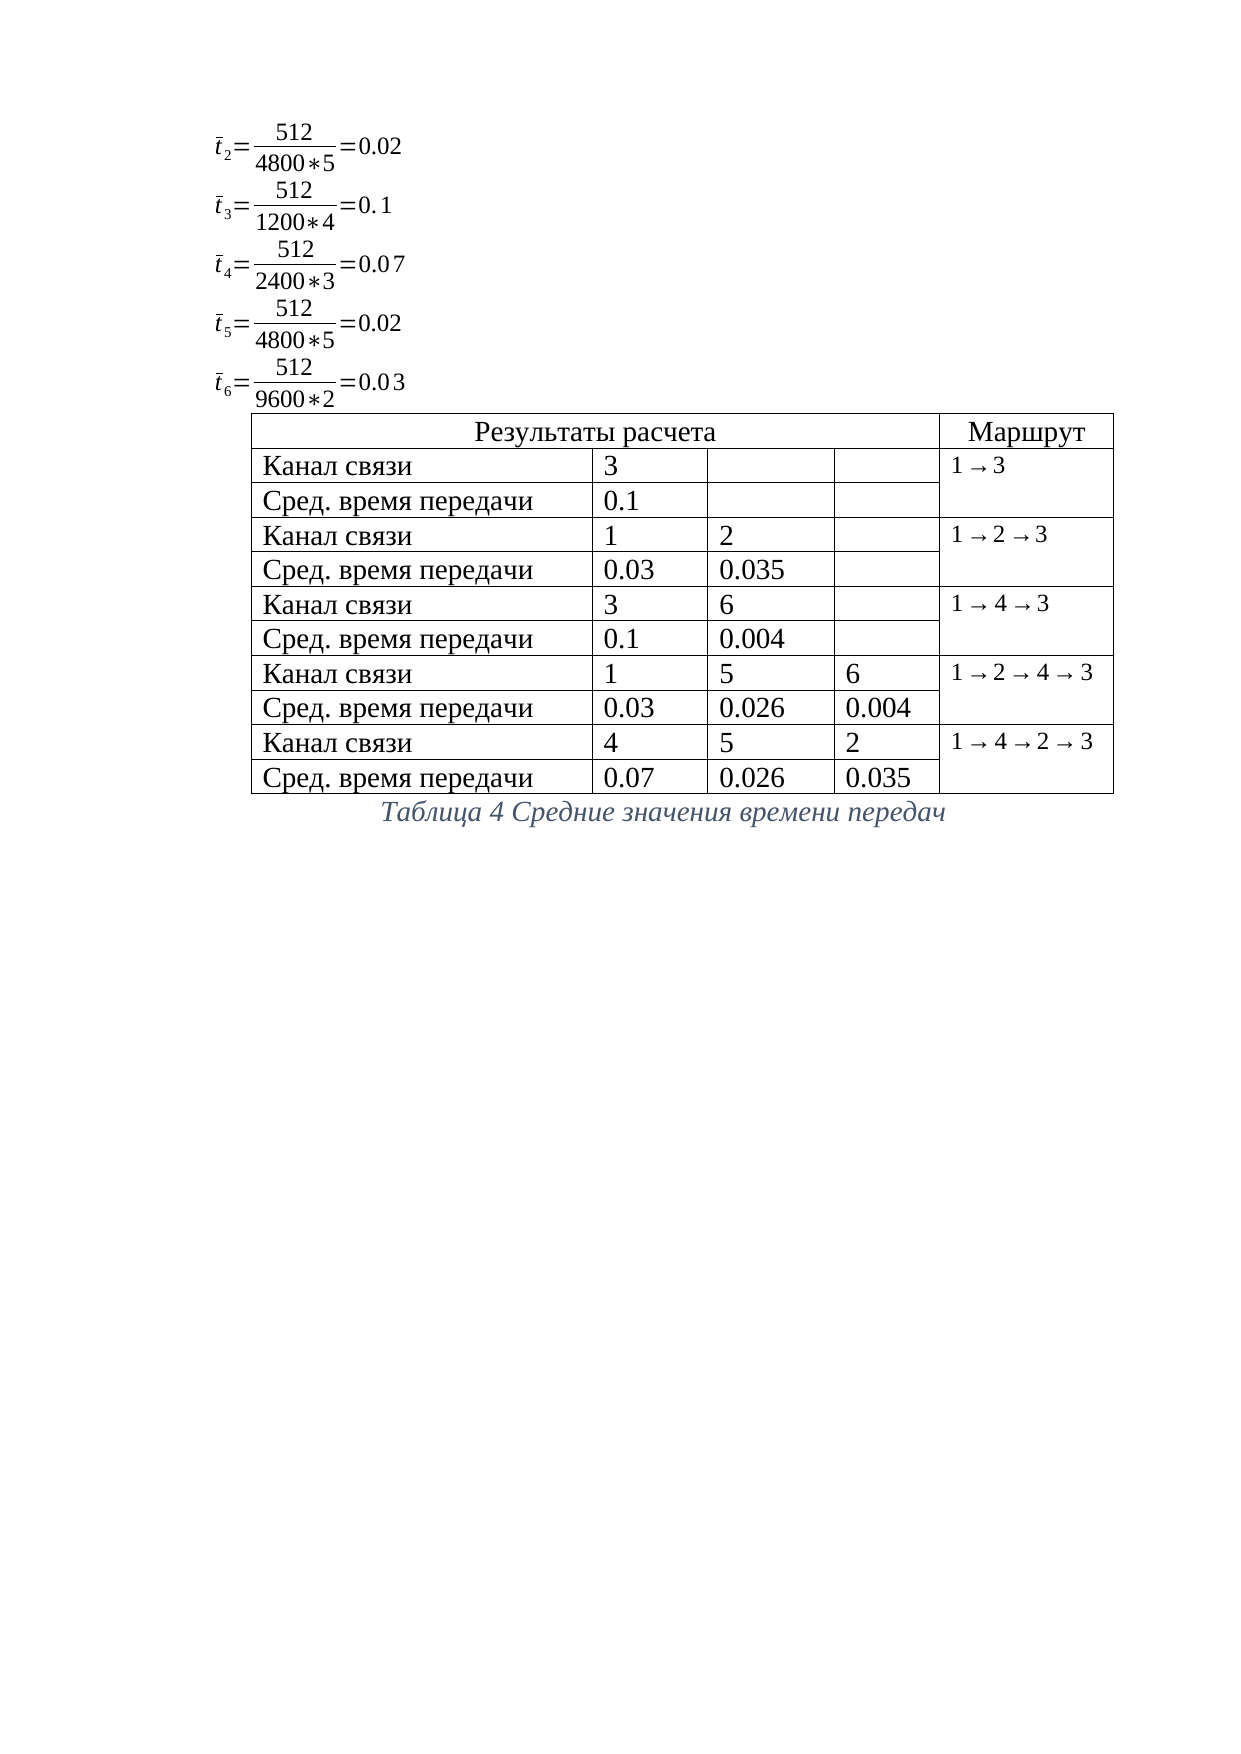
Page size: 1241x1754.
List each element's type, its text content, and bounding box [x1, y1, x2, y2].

table_cell [940, 587, 1113, 655]
table_cell Канал связи [252, 725, 592, 759]
table_cell Канал связи [252, 449, 592, 482]
table_cell 5 [708, 725, 834, 759]
table_cell Сред. время передачи [252, 760, 592, 793]
table_cell 0.026 [708, 691, 834, 724]
table_cell Сред. время передачи [252, 691, 592, 724]
table_cell [940, 725, 1113, 793]
table_cell [835, 587, 939, 620]
table_cell [940, 656, 1113, 724]
table_cell Канал связи [252, 656, 592, 689]
table_header Результаты расчета [252, 414, 939, 447]
table_cell 1 [593, 518, 707, 551]
table_cell Сред. время передачи [252, 483, 592, 517]
table_cell Канал связи [252, 518, 592, 551]
table_cell 0.004 [708, 621, 834, 655]
table_cell [835, 552, 939, 586]
table_cell 0.026 [708, 760, 834, 793]
table_cell 0.1 [593, 621, 707, 655]
table_cell 0.03 [593, 691, 707, 724]
table_header Маршрут [940, 414, 1113, 447]
table_cell [835, 449, 939, 482]
table_cell [835, 483, 939, 517]
table_cell 0.03 [593, 552, 707, 586]
table_cell [708, 483, 834, 517]
table_cell 3 [593, 587, 707, 620]
table_cell 4 [593, 725, 707, 759]
table_cell 0.004 [835, 691, 939, 724]
table_cell 2 [835, 725, 939, 759]
table_cell [835, 621, 939, 655]
table_cell 0.1 [593, 483, 707, 517]
table_cell [940, 449, 1113, 517]
table_cell 1 [593, 656, 707, 689]
text Таблица 4 Средние значения времени передач [177, 794, 1152, 828]
table_cell 6 [708, 587, 834, 620]
table_cell 3 [593, 449, 707, 482]
table_cell Сред. время передачи [252, 621, 592, 655]
table_cell 0.035 [835, 760, 939, 793]
table_cell [708, 449, 834, 482]
table_cell 5 [708, 656, 834, 689]
table_cell 6 [835, 656, 939, 689]
table_cell 0.07 [593, 760, 707, 793]
table_cell Канал связи [252, 587, 592, 620]
table_cell Сред. время передачи [252, 552, 592, 586]
table_cell [835, 518, 939, 551]
table_cell 2 [708, 518, 834, 551]
table_cell [940, 518, 1113, 586]
table_cell 0.035 [708, 552, 834, 586]
